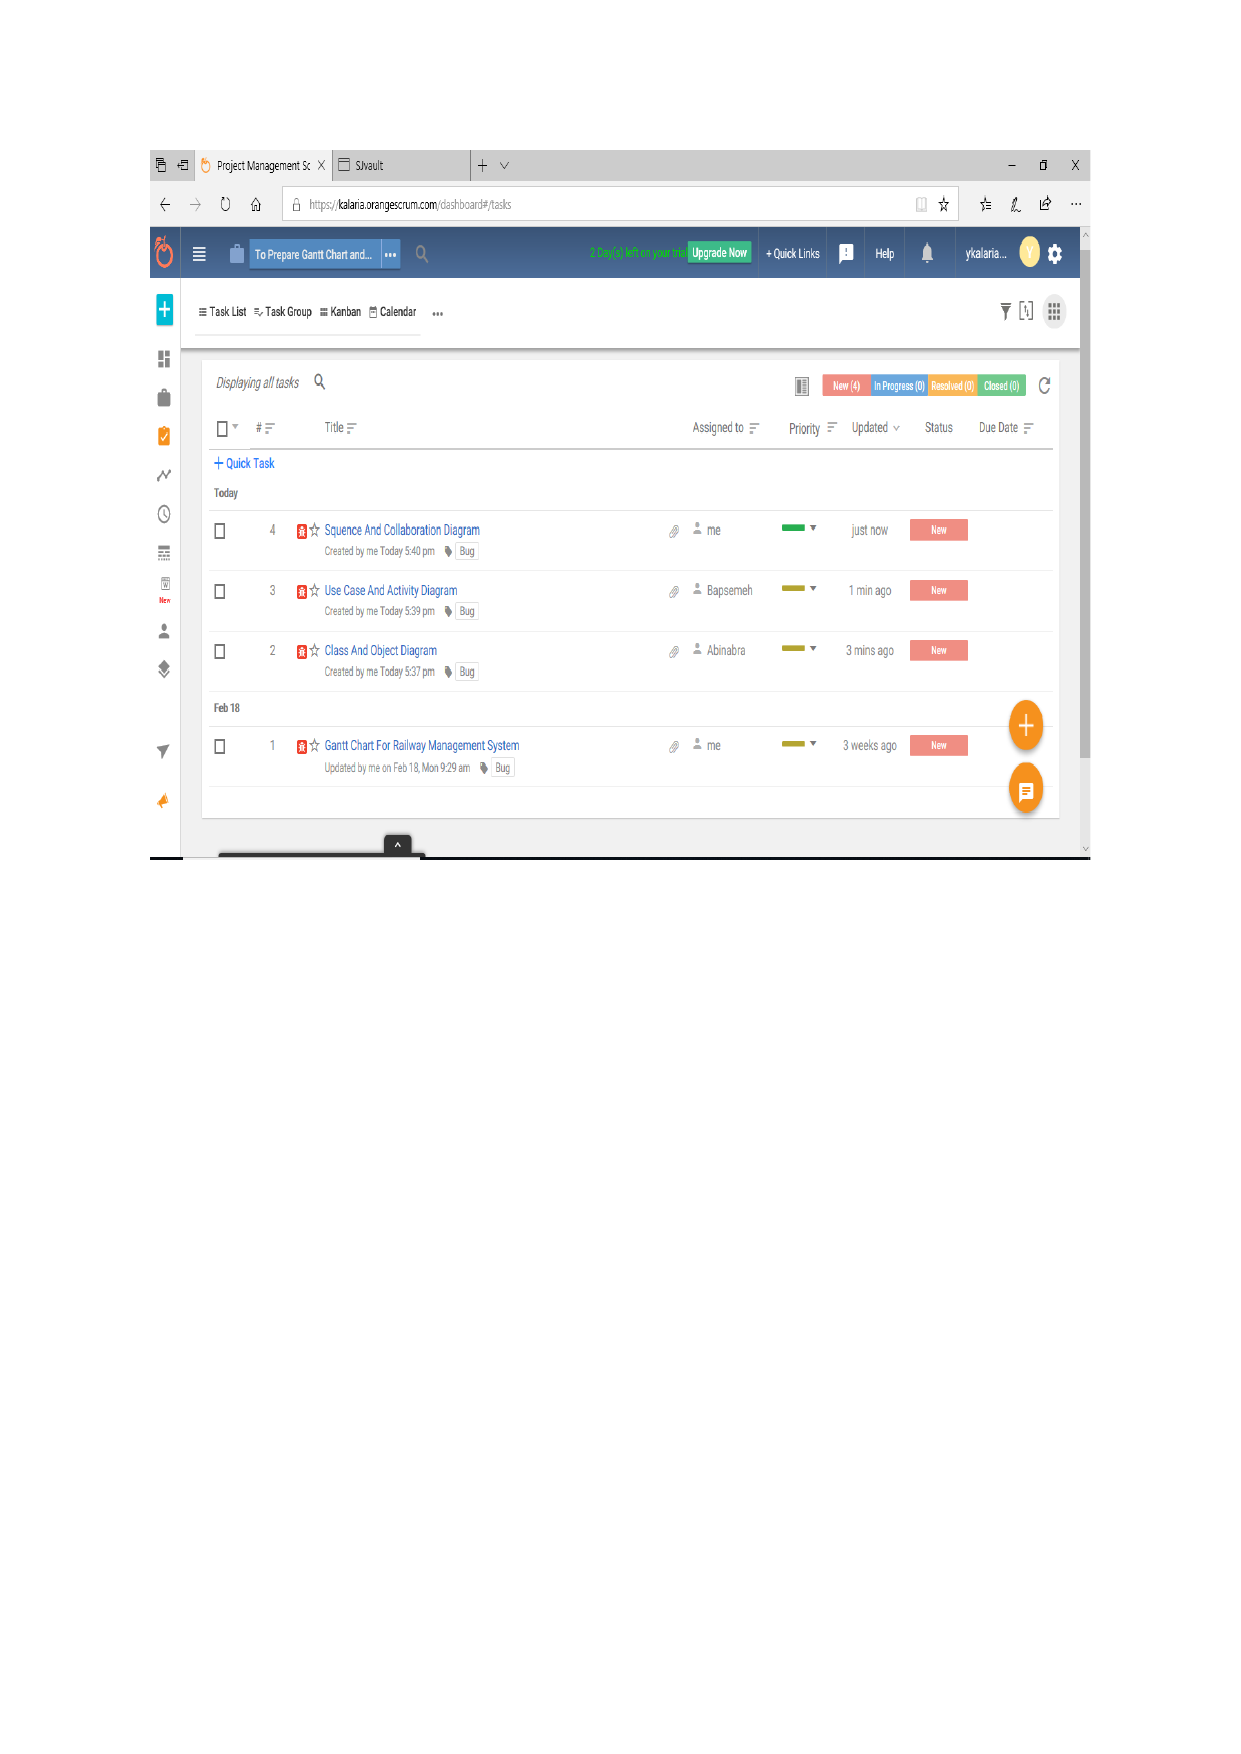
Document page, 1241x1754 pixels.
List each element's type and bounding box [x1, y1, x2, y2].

picture [150, 150, 1091, 860]
